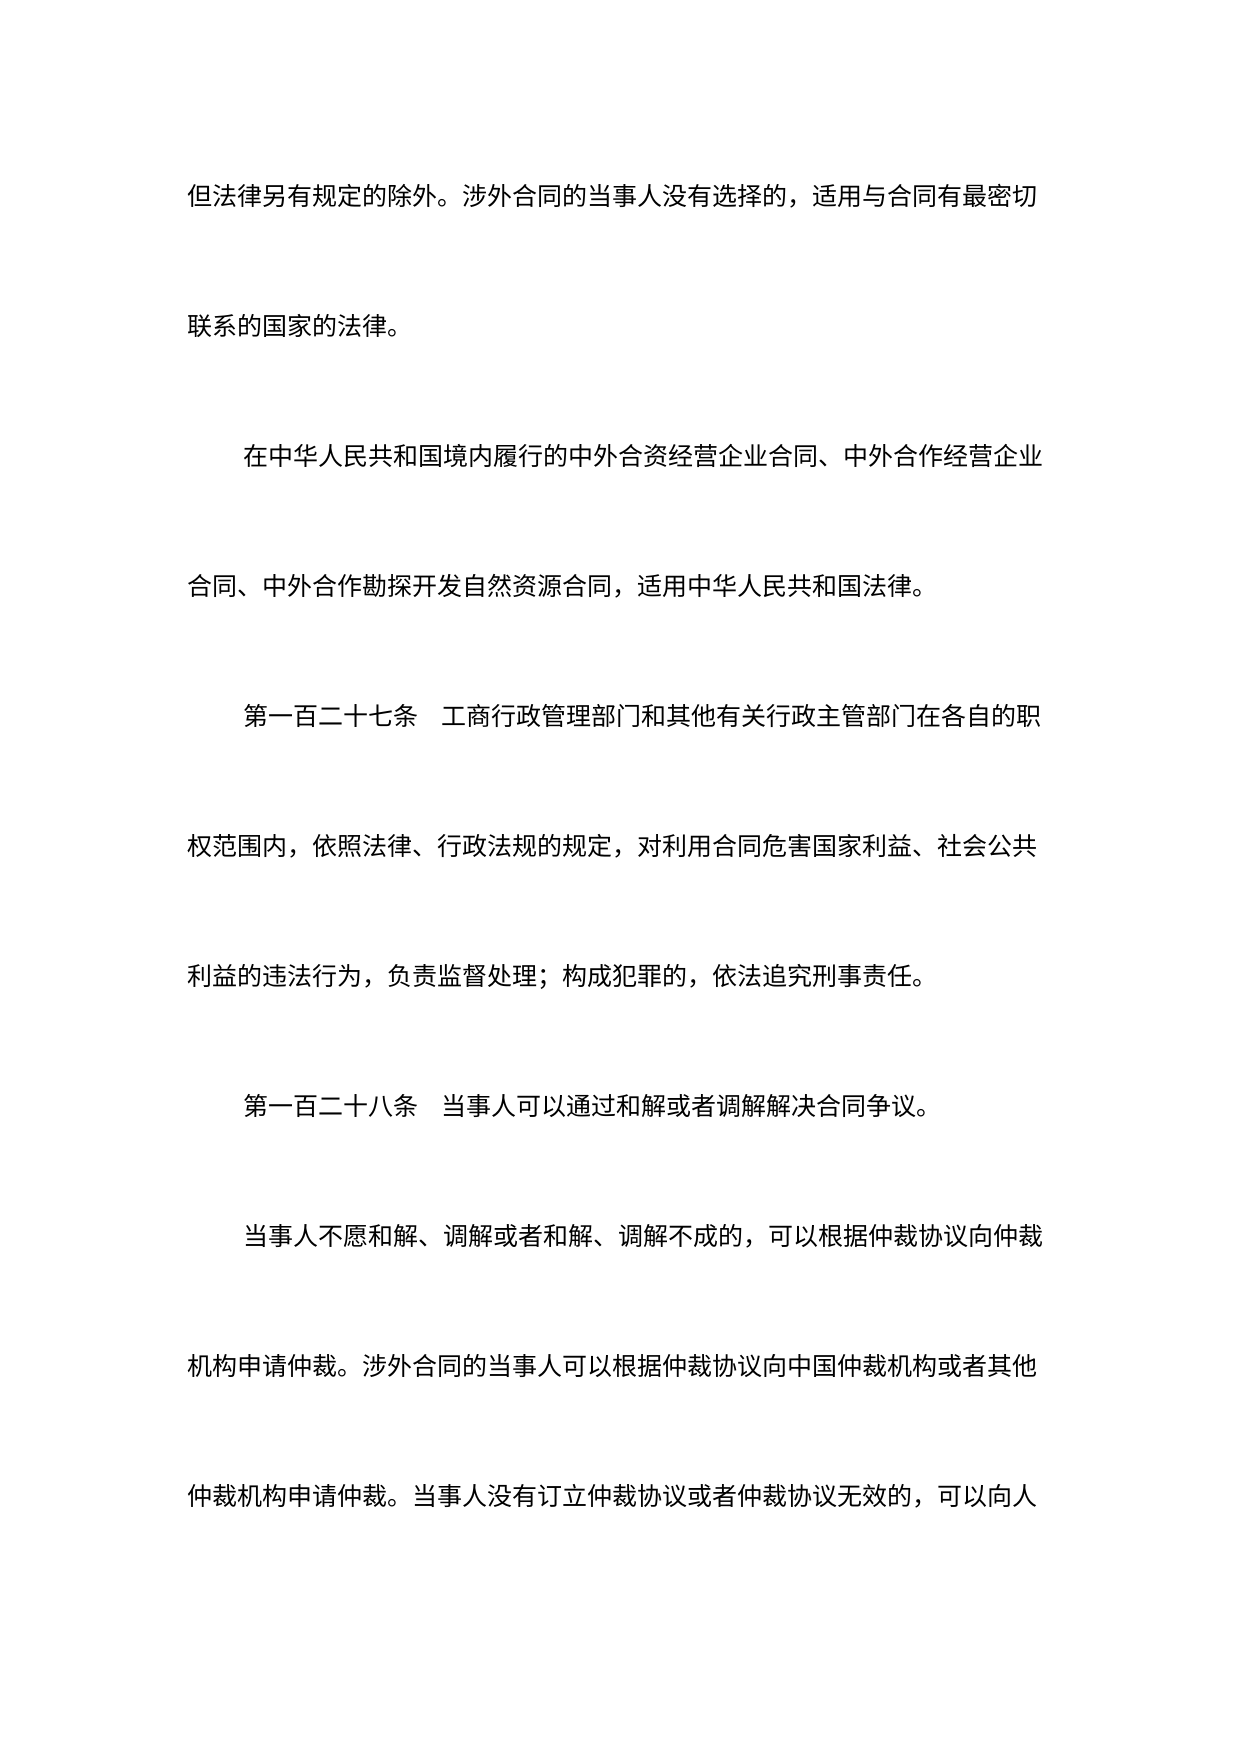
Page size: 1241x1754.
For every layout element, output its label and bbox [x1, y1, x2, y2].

text [187, 162, 1053, 1527]
